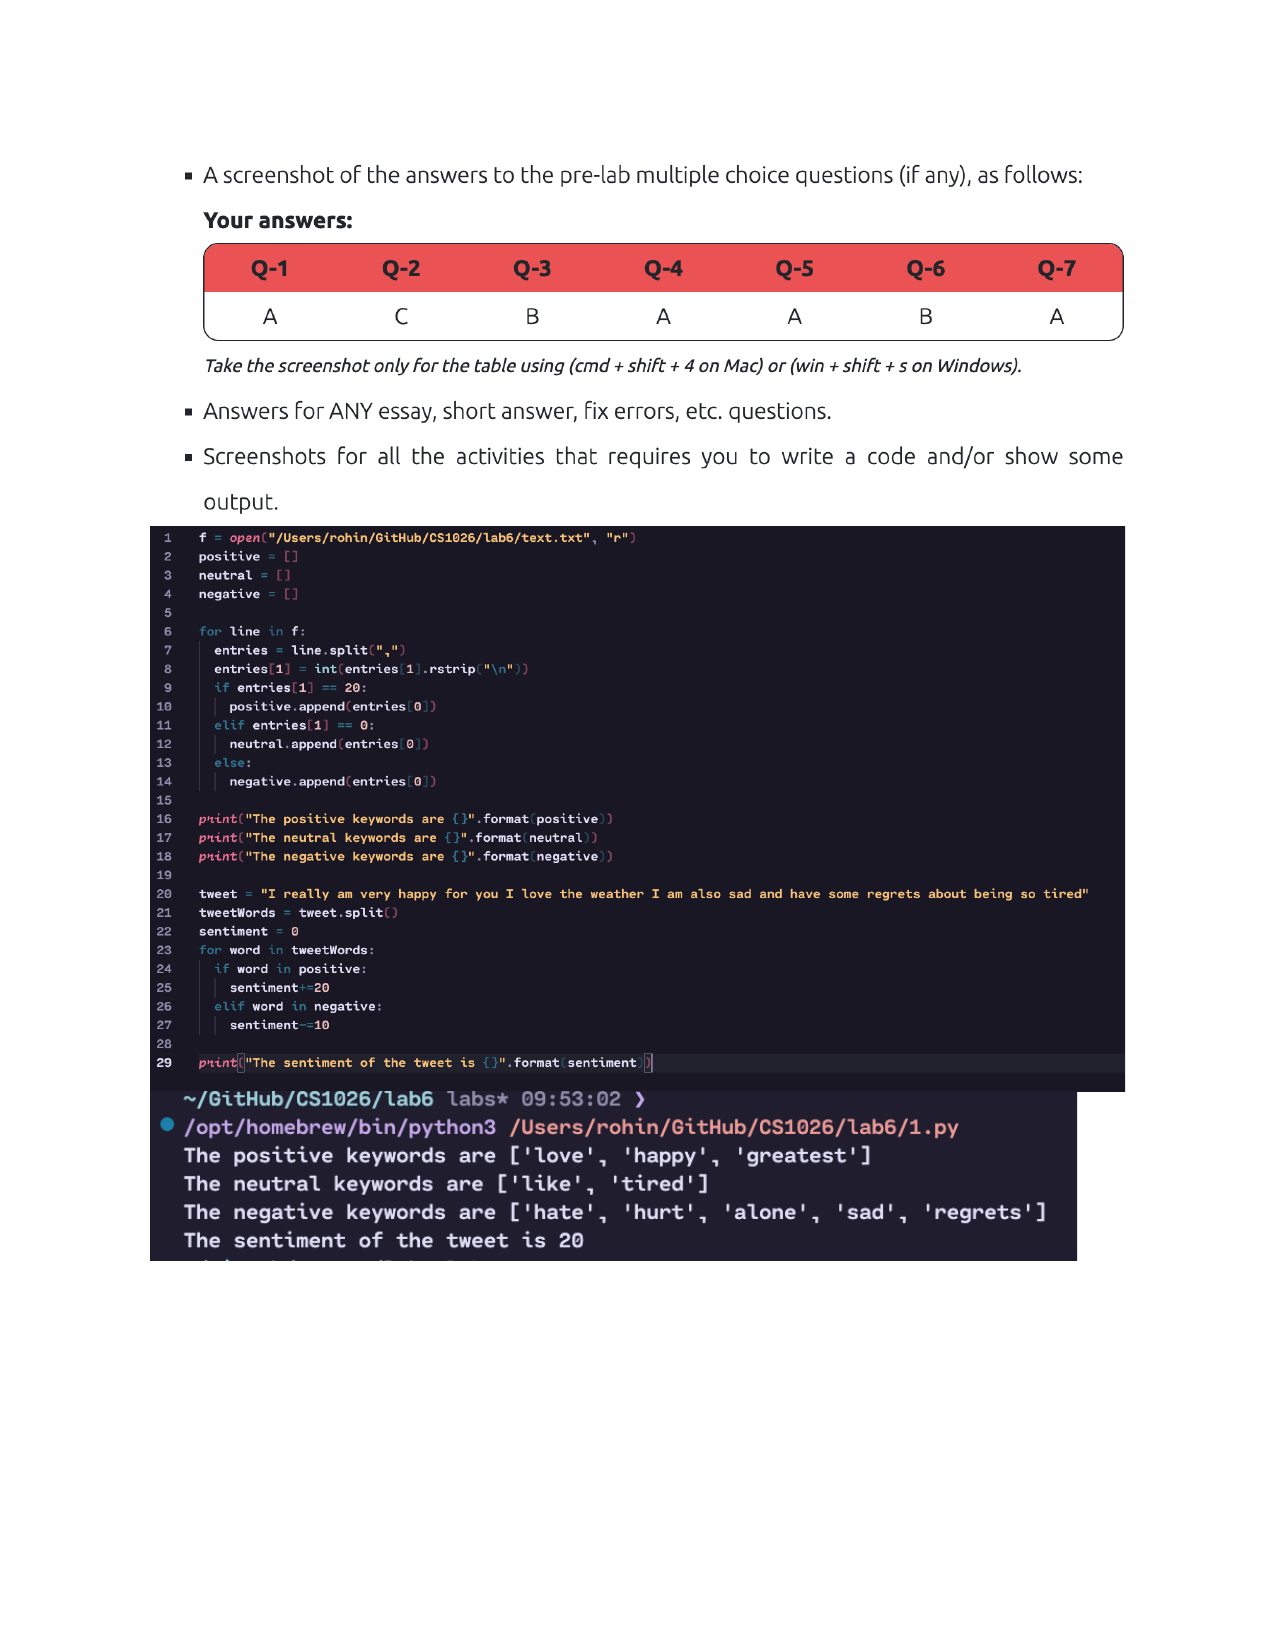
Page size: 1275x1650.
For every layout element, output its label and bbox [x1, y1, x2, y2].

picture [150, 150, 1125, 1261]
